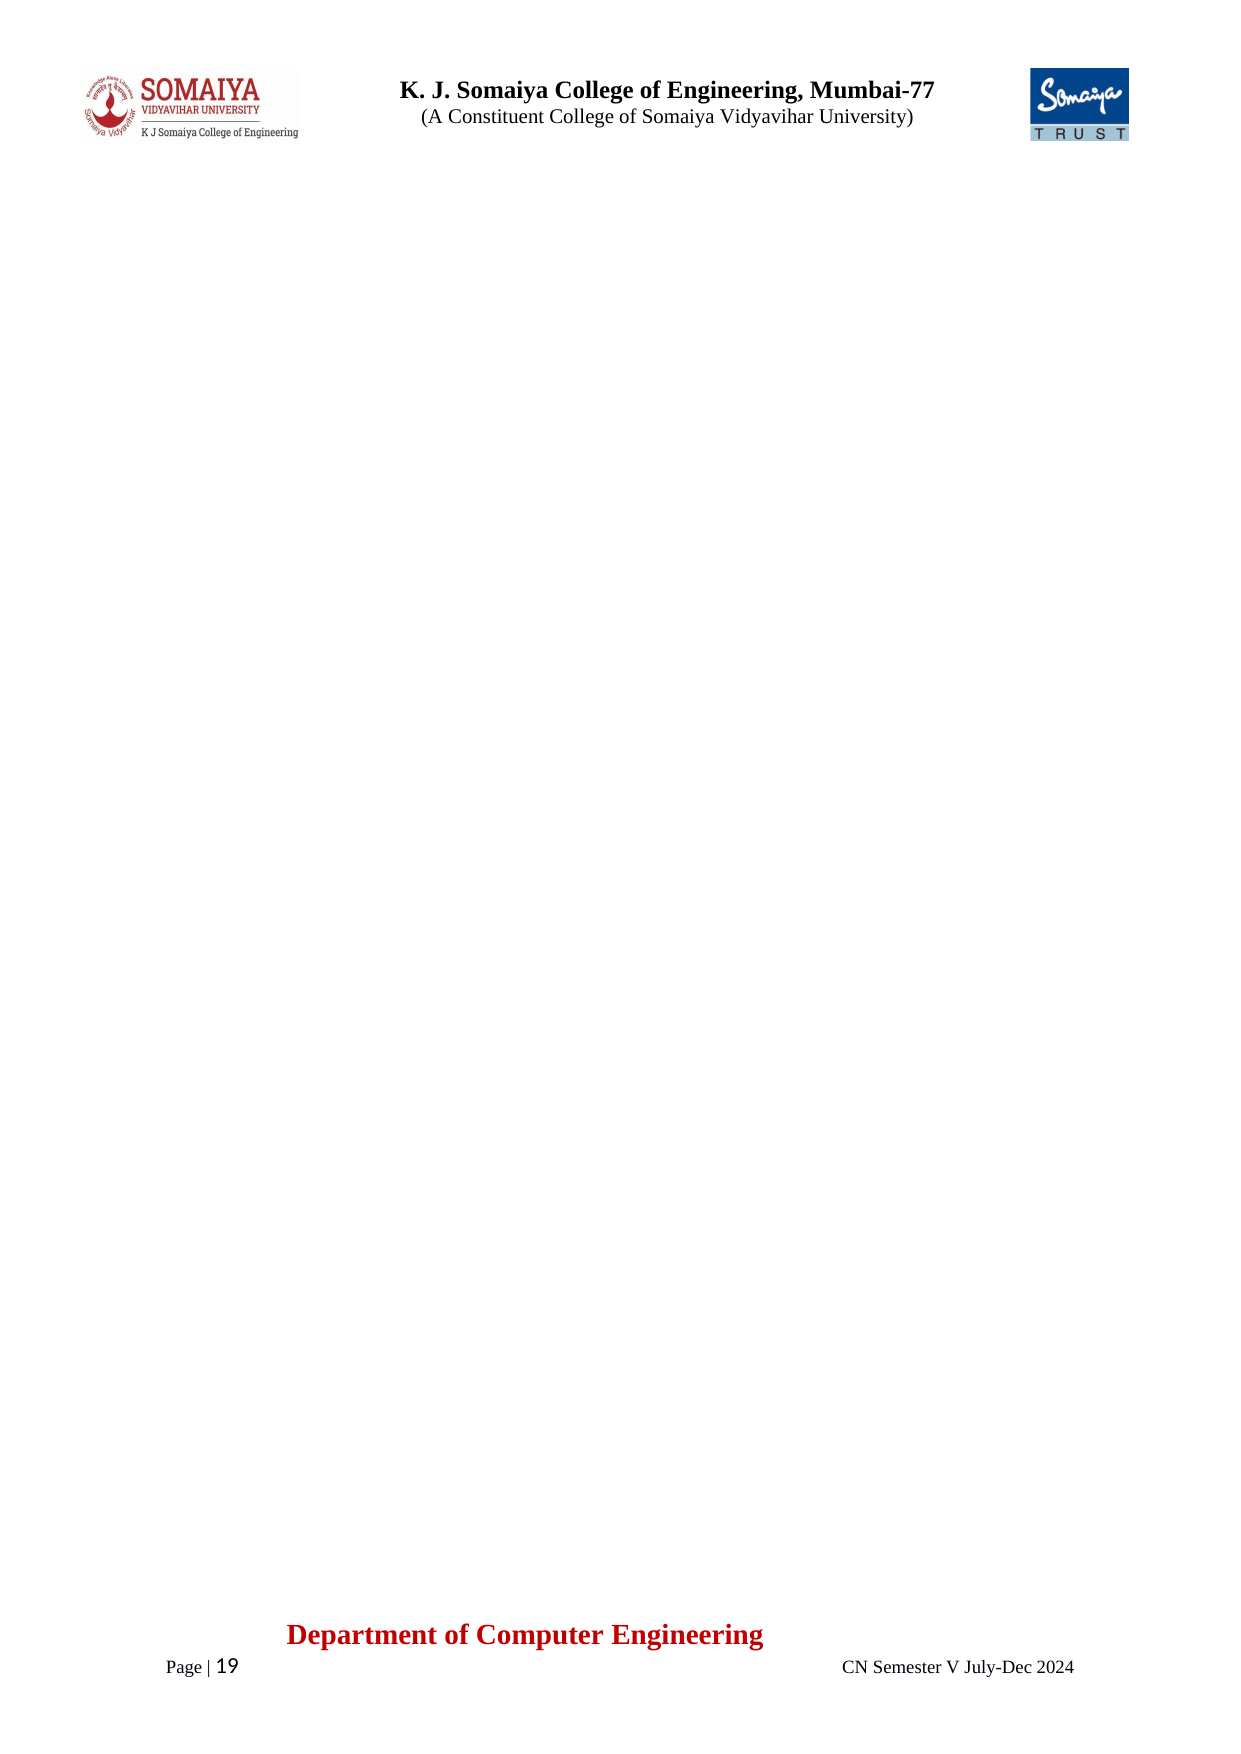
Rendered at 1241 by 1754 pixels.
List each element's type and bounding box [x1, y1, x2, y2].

picture [1030, 68, 1129, 141]
picture [81, 70, 300, 144]
